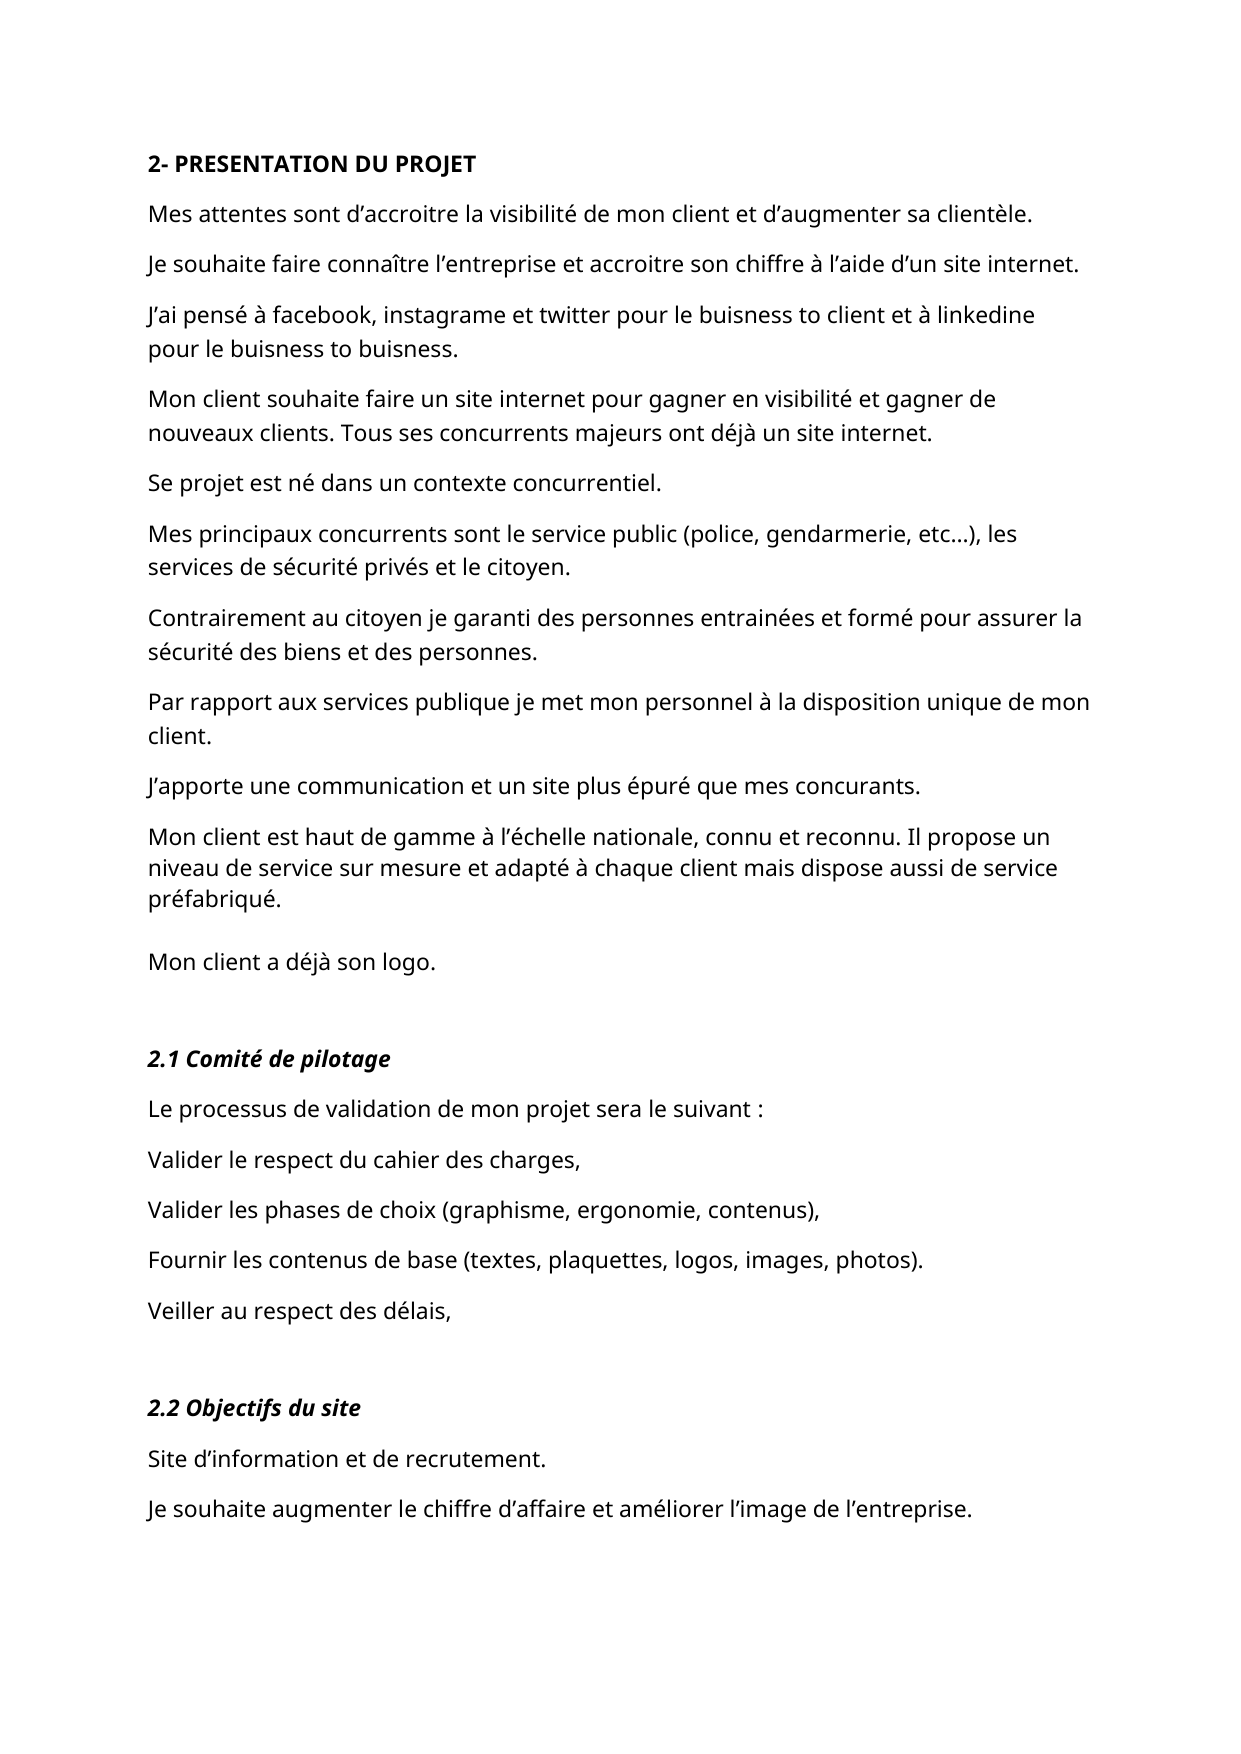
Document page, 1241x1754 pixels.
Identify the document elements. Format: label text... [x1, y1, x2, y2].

text Mes principaux concurrents sont le service public (police, gendarmerie, etc…), les services de sécurité privés et le citoyen. [148, 518, 1093, 583]
text J’ai pensé à facebook, instagrame et twitter pour le buisness to client et à linkedine pour le buisness to buisness. [148, 299, 1093, 364]
text Se projet est né dans un contexte concurrentiel. [148, 467, 1093, 498]
text Par rapport aux services publique je met mon personnel à la disposition unique de mon client. [148, 686, 1093, 751]
text Mon client souhaite faire un site internet pour gagner en visibilité et gagner de nouveaux clients. Tous ses concurrents majeurs ont déjà un site internet. [148, 383, 1093, 448]
text Valider les phases de choix (graphisme, ergonomie, contenus), [148, 1194, 1093, 1225]
text 2- PRESENTATION DU PROJET [148, 148, 1093, 179]
text Je souhaite augmenter le chiffre d’affaire et améliorer l’image de l’entreprise. [148, 1493, 1093, 1524]
text Fournir les contenus de base (textes, plaquettes, logos, images, photos). [148, 1244, 1093, 1276]
text Veiller au respect des délais, [148, 1295, 1093, 1326]
text Mes attentes sont d’accroitre la visibilité de mon client et d’augmenter sa clientèle. [148, 198, 1093, 229]
text Je souhaite faire connaître l’entreprise et accroitre son chiffre à l’aide d’un site internet. [148, 248, 1093, 280]
text Le processus de validation de mon projet sera le suivant : [148, 1093, 1093, 1124]
text 2.1 Comité de pilotage [148, 1043, 1093, 1074]
text Site d’information et de recrutement. [148, 1443, 1093, 1474]
text Mon client est haut de gamme à l’échelle nationale, connu et reconnu. Il propose un niveau de service sur mesure et adapté à chaque client mais dispose aussi de service préfabriqué. [148, 821, 1093, 914]
text Contrairement au citoyen je garanti des personnes entrainées et formé pour assurer la sécurité des biens et des personnes. [148, 602, 1093, 667]
text Mon client a déjà son logo. [148, 946, 1093, 977]
text 2.2 Objectifs du site [148, 1392, 1093, 1423]
text Valider le respect du cahier des charges, [148, 1144, 1093, 1175]
text J’apporte une communication et un site plus épuré que mes concurants. [148, 770, 1093, 801]
